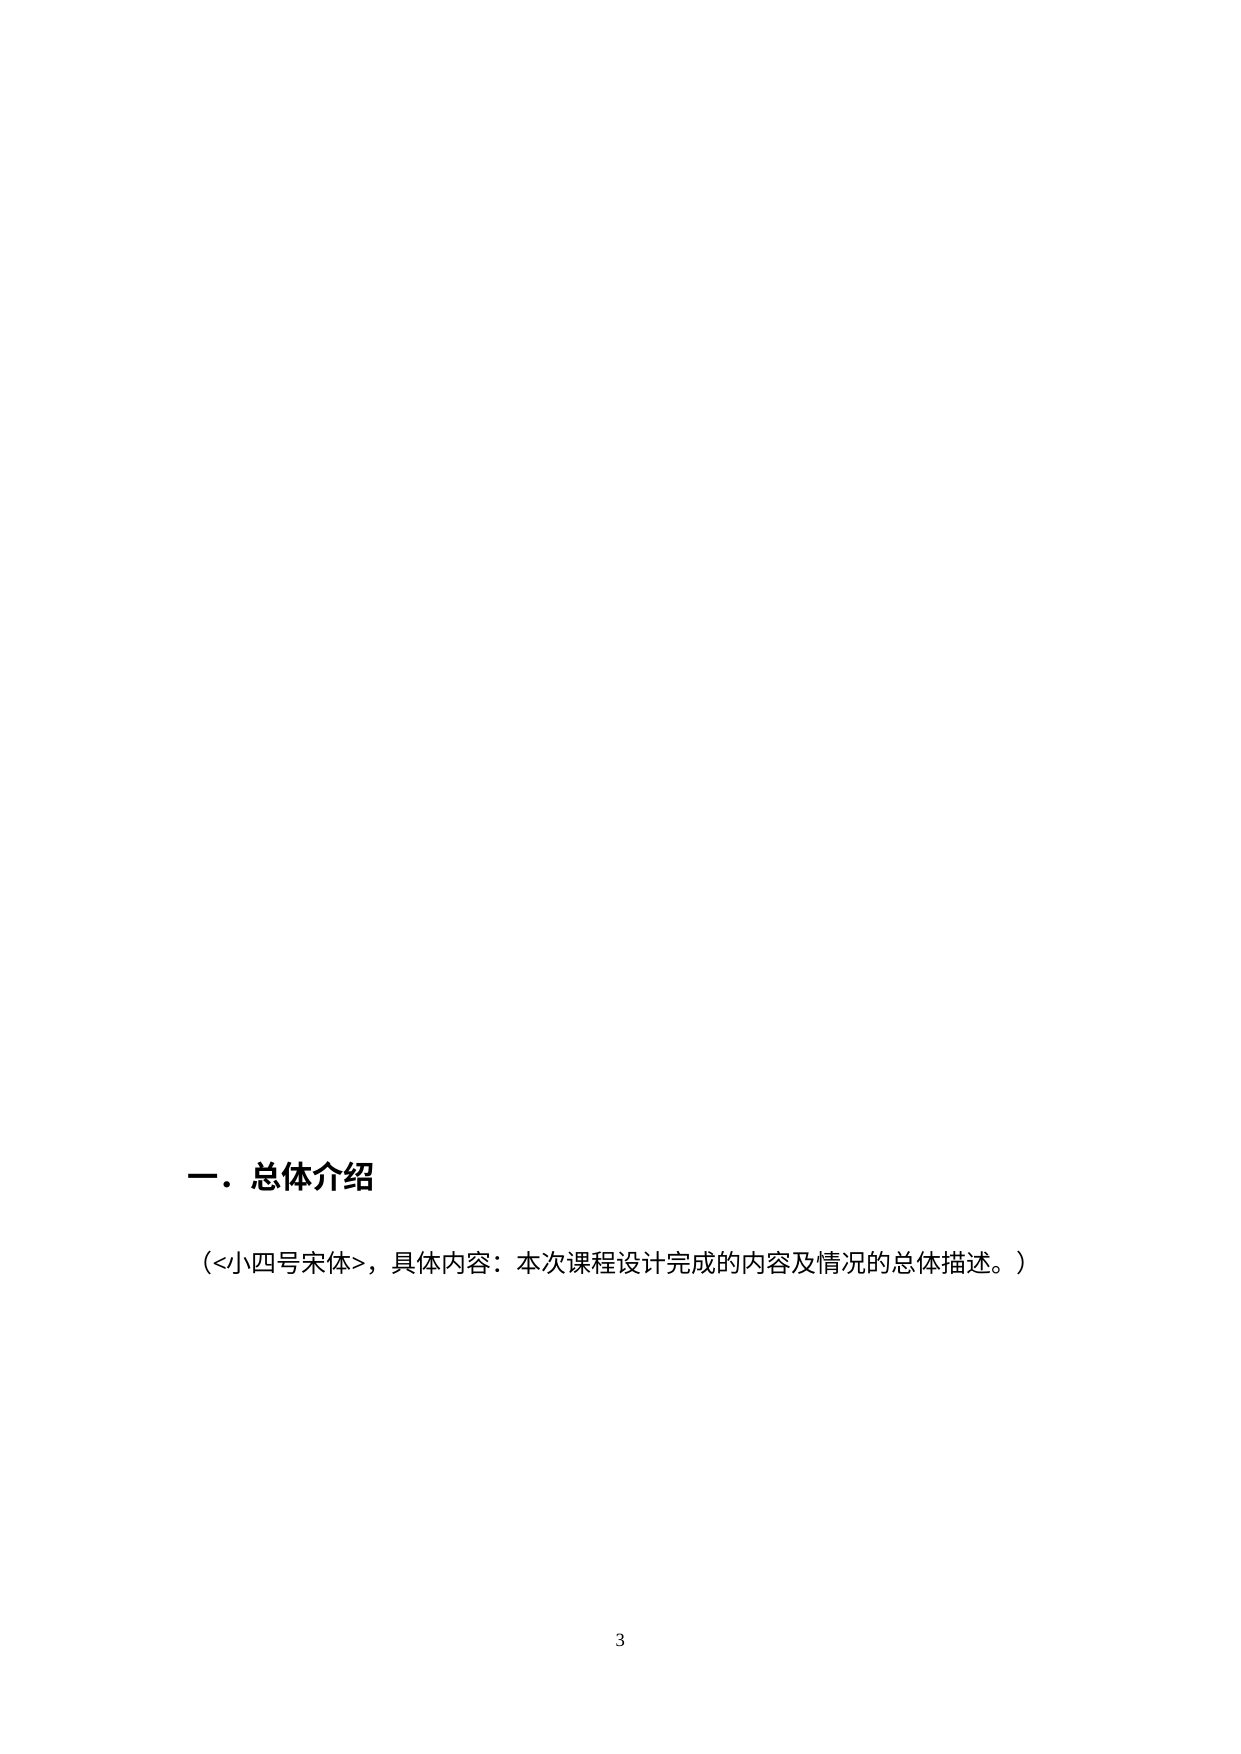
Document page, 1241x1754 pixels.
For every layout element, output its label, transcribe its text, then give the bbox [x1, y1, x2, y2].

subtitle 一．总体介绍 [187, 1142, 1053, 1207]
text （<小四号宋体>，具体内容：本次课程设计完成的内容及情况的总体描述。） [187, 1229, 1053, 1294]
